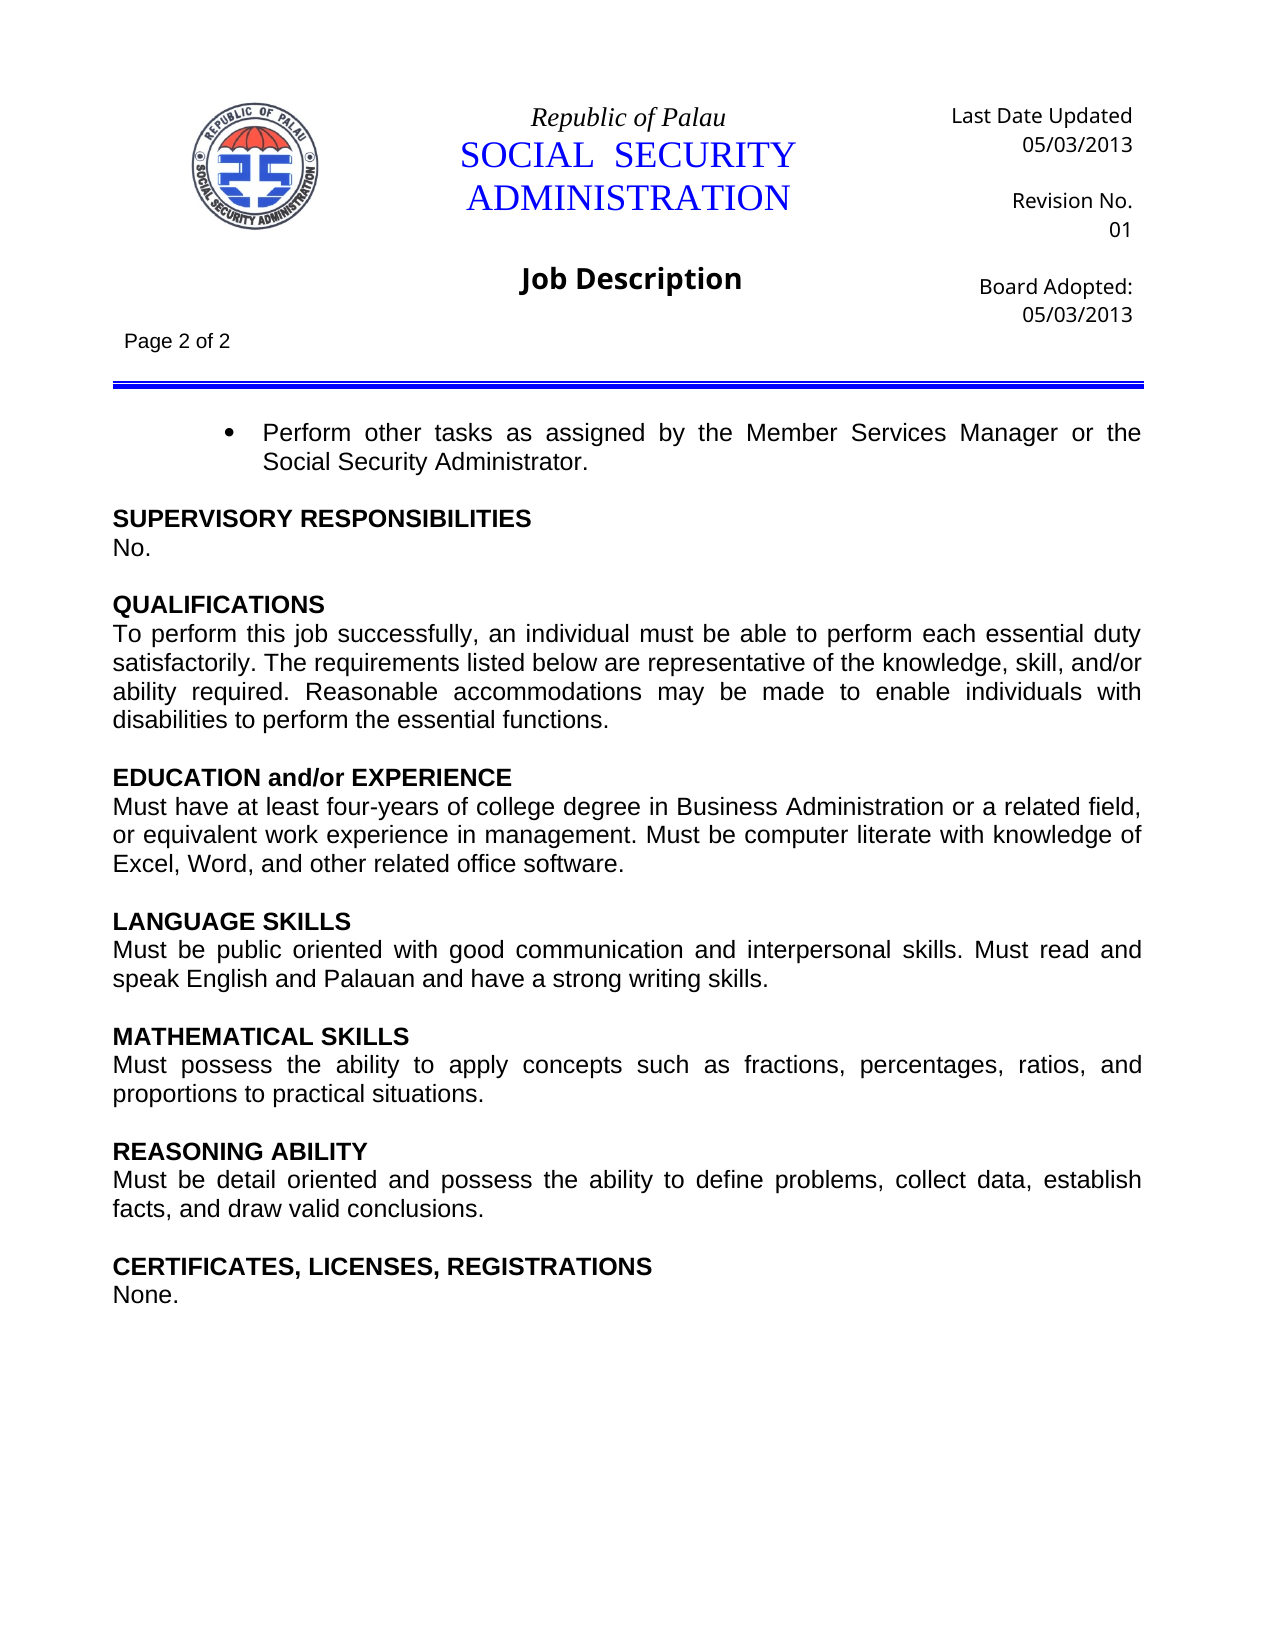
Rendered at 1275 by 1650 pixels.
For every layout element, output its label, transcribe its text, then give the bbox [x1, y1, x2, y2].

text REASONING ABILITY [112, 1137, 1144, 1165]
text Must have at least four-years of college degree in Business Administration or a related field, or equivalent work experience in management. Must be computer literate with knowledge of Excel, Word, and other related office software. [112, 792, 1144, 878]
text Must be public oriented with good communication and interpersonal skills. Must read and speak English and Palauan and have a strong writing skills. [112, 935, 1144, 993]
text No. [112, 533, 1144, 562]
text SUPERVISORY RESPONSIBILITIES [112, 504, 1144, 533]
text None. [112, 1280, 1144, 1309]
text EDUCATION and/or EXPERIENCE [112, 763, 1144, 792]
text LANGUAGE SKILLS [112, 907, 1144, 935]
text QUALIFICATIONS [112, 590, 1144, 619]
text Must be detail oriented and possess the ability to define problems, collect data, establish facts, and draw valid conclusions. [112, 1165, 1144, 1223]
text To perform this job successfully, an individual must be able to perform each essential duty satisfactorily. The requirements listed below are representative of the knowledge, skill, and/or ability required. Reasonable accommodations may be made to enable individuals with disabilities to perform the essential functions. [112, 619, 1144, 734]
list Perform other tasks as assigned by the Member Services Manager or the Social Security Administrator. [225, 418, 1144, 475]
text CERTIFICATES, LICENSES, REGISTRATIONS [112, 1252, 1144, 1280]
text MATHEMATICAL SKILLS [112, 1022, 1144, 1050]
picture [190, 101, 319, 231]
text Must possess the ability to apply concepts such as fractions, percentages, ratios, and proportions to practical situations. [112, 1050, 1144, 1108]
